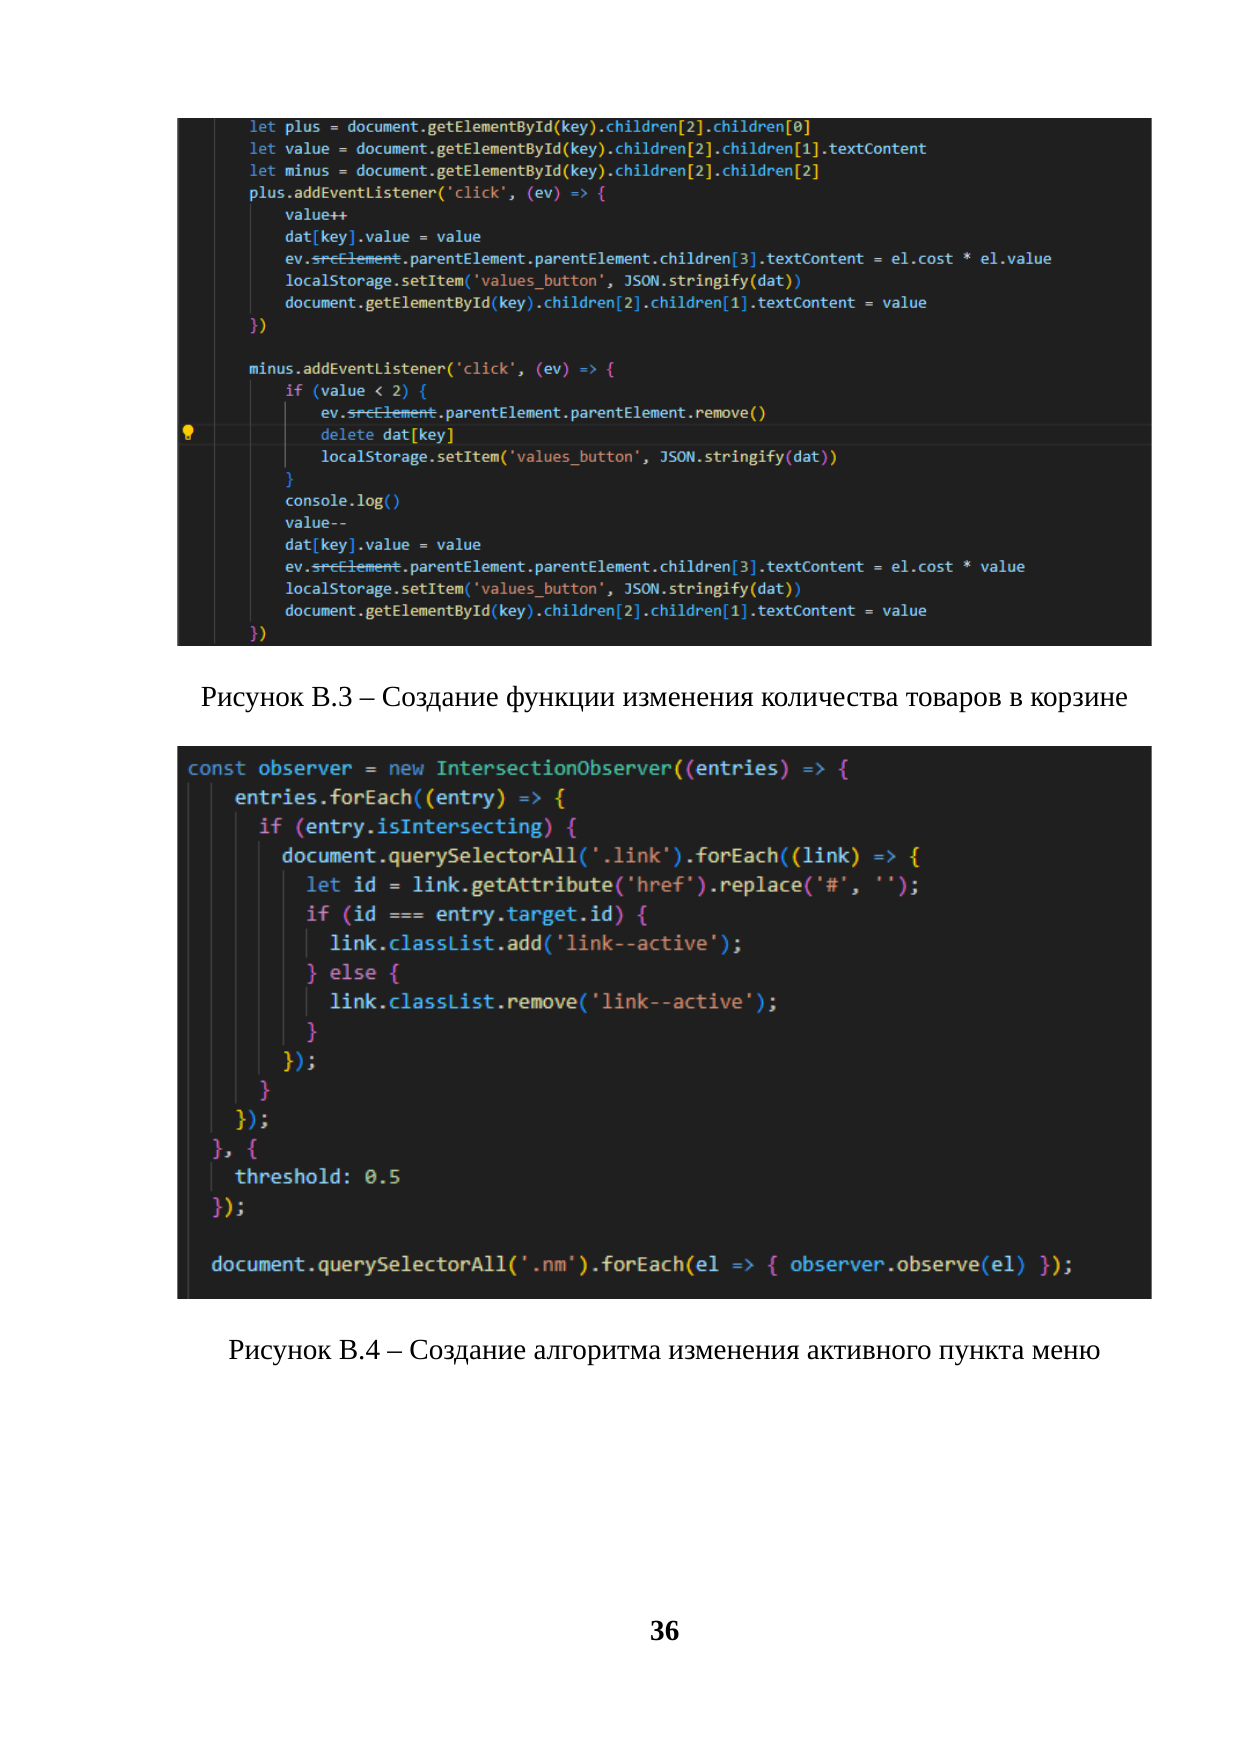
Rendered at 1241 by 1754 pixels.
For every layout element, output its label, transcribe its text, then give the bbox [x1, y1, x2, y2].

picture [177, 746, 1152, 1299]
picture [177, 118, 1152, 646]
text Рисунок В.4 – Создание алгоритма изменения активного пункта меню [177, 1332, 1152, 1366]
text Рисунок В.3 – Создание функции изменения количества товаров в корзине [177, 679, 1152, 713]
